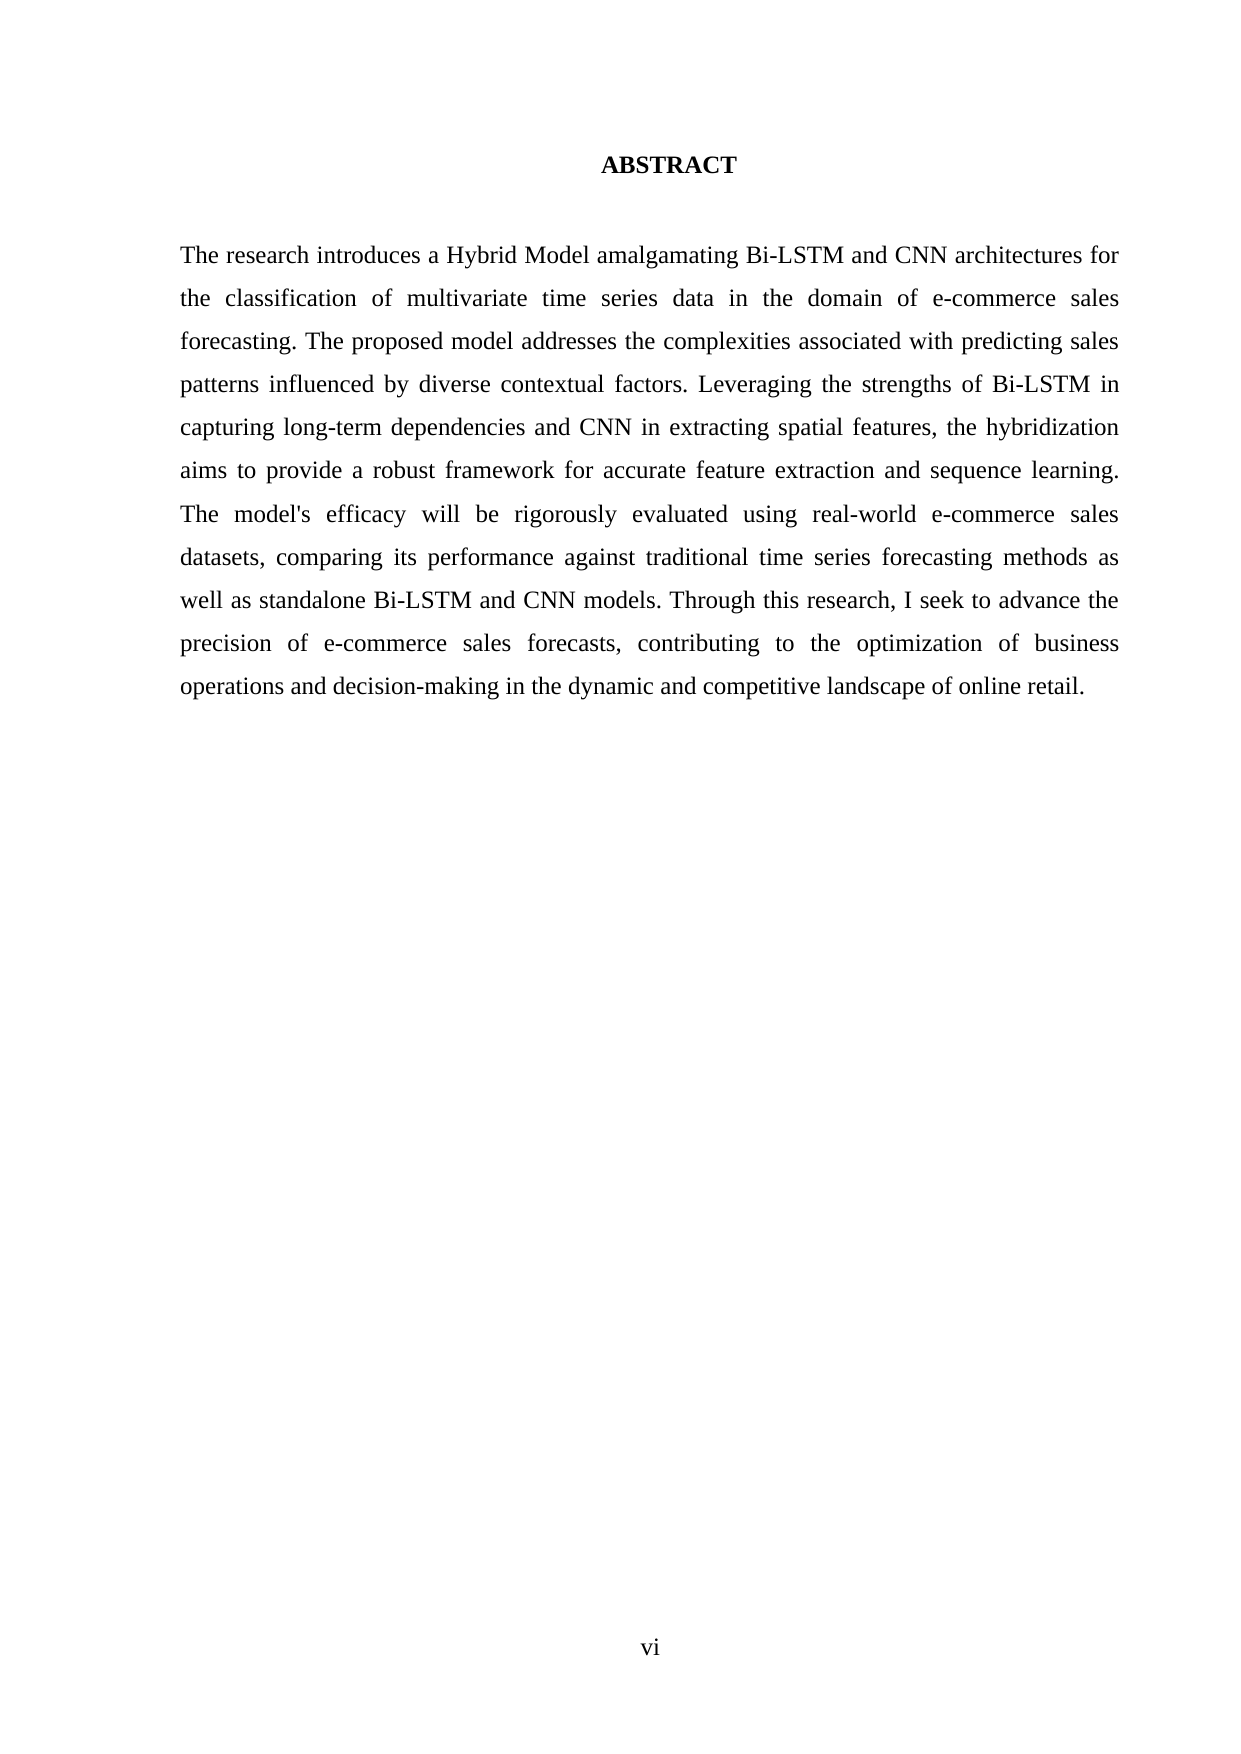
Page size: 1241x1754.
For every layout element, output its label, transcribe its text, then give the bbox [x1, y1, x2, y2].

subtitle ABSTRACT [217, 150, 1120, 179]
text The research introduces a Hybrid Model amalgamating Bi-LSTM and CNN architectures for the classification of multivariate time series data in the domain of e-commerce sales forecasting. The proposed model addresses the complexities associated with predicting sales patterns influenced by diverse contextual factors. Leveraging the strengths of Bi-LSTM in capturing long-term dependencies and CNN in extracting spatial features, the hybridization aims to provide a robust framework for accurate feature extraction and sequence learning. The model's efficacy will be rigorously evaluated using real-world e-commerce sales datasets, comparing its performance against traditional time series forecasting methods as well as standalone Bi-LSTM and CNN models. Through this research, I seek to advance the precision of e-commerce sales forecasts, contributing to the optimization of business operations and decision-making in the dynamic and competitive landscape of online retail. [180, 240, 1120, 700]
